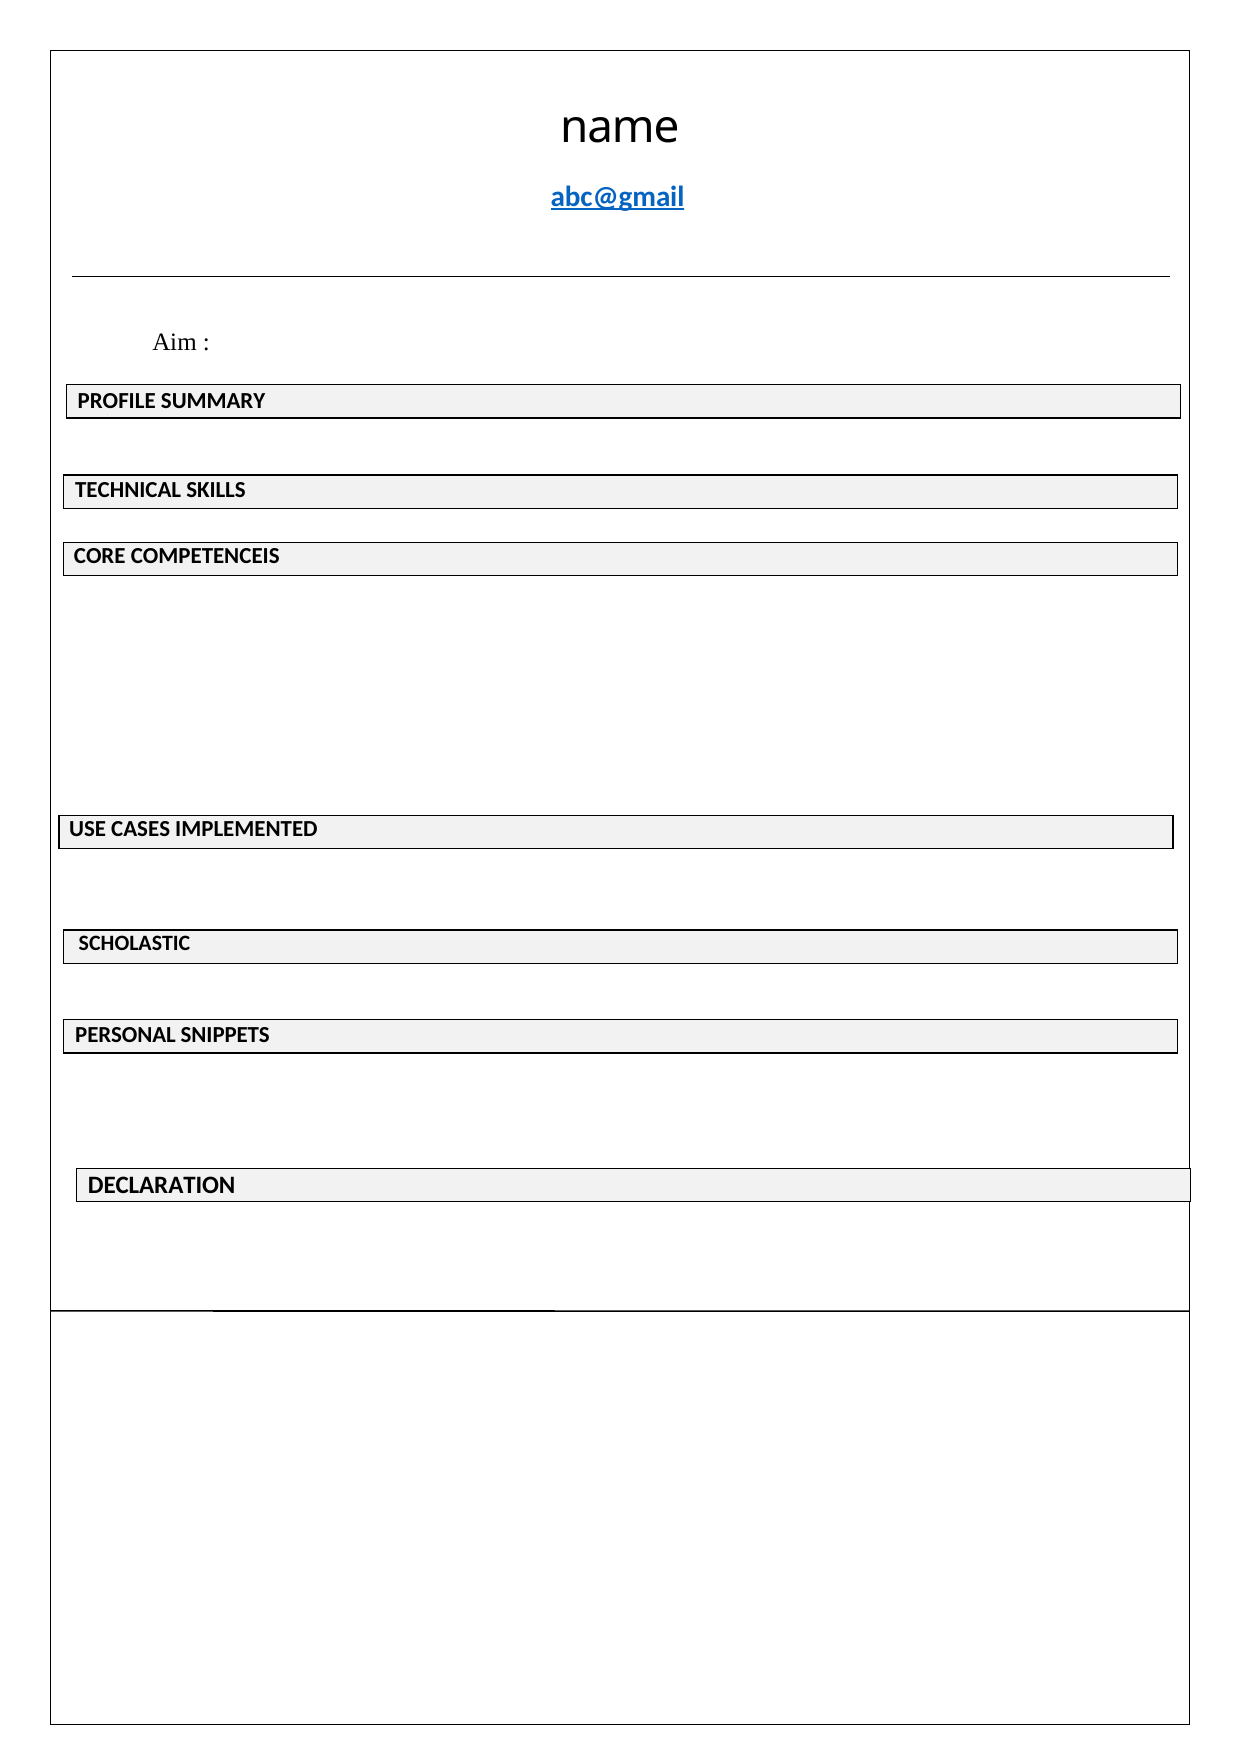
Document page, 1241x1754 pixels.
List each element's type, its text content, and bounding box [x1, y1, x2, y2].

title name [52, 94, 1188, 156]
text Aim : [52, 327, 1188, 355]
text abc@gmail [52, 184, 1183, 212]
